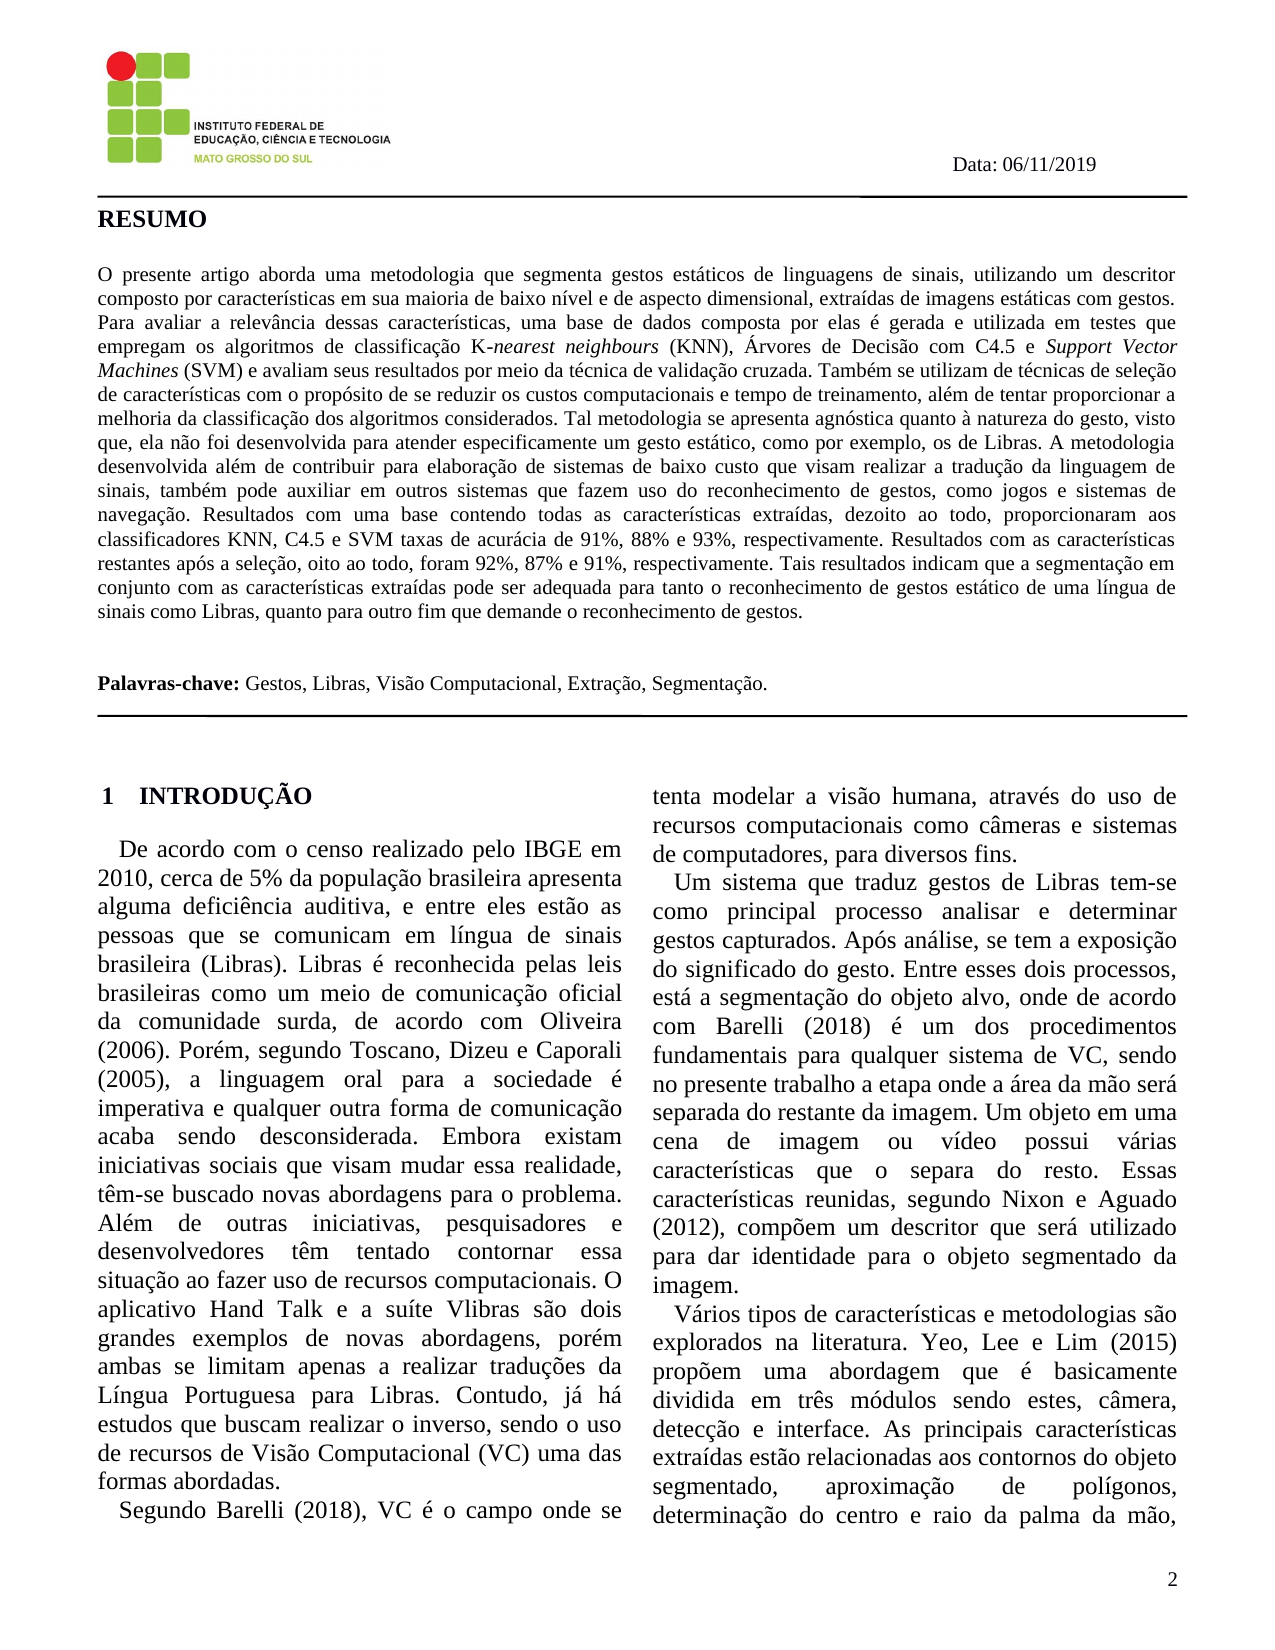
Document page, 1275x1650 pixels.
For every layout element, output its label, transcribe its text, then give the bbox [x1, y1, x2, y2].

text De acordo com o censo realizado pelo IBGE em 2010, cerca de 5% da população brasileira apresenta alguma deficiência auditiva, e entre eles estão as pessoas que se comunicam em língua de sinais brasileira (Libras). Libras é reconhecida pelas leis brasileiras como um meio de comunicação oficial da comunidade surda, de acordo com Oliveira (2006). Porém, segundo Toscano, Dizeu e Caporali (2005), a linguagem oral para a sociedade é imperativa e qualquer outra forma de comunicação acaba sendo desconsiderada. Embora existam iniciativas sociais que visam mudar essa realidade, têm-se buscado novas abordagens para o problema. Além de outras iniciativas, pesquisadores e desenvolvedores têm tentado contornar essa situação ao fazer uso de recursos computacionais. O aplicativo Hand Talk e a suíte Vlibras são dois grandes exemplos de novas abordagens, porém ambas se limitam apenas a realizar traduções da Língua Portuguesa para Libras. Contudo, já há estudos que buscam realizar o inverso, sendo o uso de recursos de Visão Computacional (VC) uma das formas abordadas. [97, 834, 622, 1495]
text Segundo Barelli (2018), VC é o campo onde se tenta modelar a visão humana, através do uso de recursos computacionais como câmeras e sistemas de computadores, para diversos fins. [97, 1495, 622, 1524]
text Um sistema que traduz gestos de Libras tem-se como principal processo analisar e determinar gestos capturados. Após análise, se tem a exposição do significado do gesto. Entre esses dois processos, está a segmentação do objeto alvo, onde de acordo com Barelli (2018) é um dos procedimentos fundamentais para qualquer sistema de VC, sendo no presente trabalho a etapa onde a área da mão será separada do restante da imagem. Um objeto em uma cena de imagem ou vídeo possui várias características que o separa do resto. Essas características reunidas, segundo Nixon e Aguado (2012), compõem um descritor que será utilizado para dar identidade para o objeto segmentado da imagem. [652, 867, 1177, 1299]
text RESUMO [97, 204, 1177, 233]
picture [97, 45, 399, 171]
text Palavras-chave: Gestos, Libras, Visão Computacional, Extração, Segmentação. [97, 671, 1177, 695]
text O presente artigo aborda uma metodologia que segmenta gestos estáticos de linguagens de sinais, utilizando um descritor composto por características em sua maioria de baixo nível e de aspecto dimensional, extraídas de imagens estáticas com gestos. Para avaliar a relevância dessas características, uma base de dados composta por elas é gerada e utilizada em testes que empregam os algoritmos de classificação K-nearest neighbours (KNN), Árvores de Decisão com C4.5 e Support Vector Machines (SVM) e avaliam seus resultados por meio da técnica de validação cruzada. Também se utilizam de técnicas de seleção de características com o propósito de se reduzir os custos computacionais e tempo de treinamento, além de tentar proporcionar a melhoria da classificação dos algoritmos considerados. Tal metodologia se apresenta agnóstica quanto à natureza do gesto, visto que, ela não foi desenvolvida para atender especificamente um gesto estático, como por exemplo, os de Libras. A metodologia desenvolvida além de contribuir para elaboração de sistemas de baixo custo que visam realizar a tradução da linguagem de sinais, também pode auxiliar em outros sistemas que fazem uso do reconhecimento de gestos, como jogos e sistemas de navegação. Resultados com uma base contendo todas as características extraídas, dezoito ao todo, proporcionaram aos classificadores KNN, C4.5 e SVM taxas de acurácia de 91%, 88% e 93%, respectivamente. Resultados com as características restantes após a seleção, oito ao todo, foram 92%, 87% e 91%, respectivamente. Tais resultados indicam que a segmentação em conjunto com as características extraídas pode ser adequada para tanto o reconhecimento de gestos estático de uma língua de sinais como Libras, quanto para outro fim que demande o reconhecimento de gestos. [97, 262, 1177, 623]
text INTRODUÇÃO [101, 781, 622, 810]
text Segundo Barelli (2018), VC é o campo onde se tenta modelar a visão humana, através do uso de recursos computacionais como câmeras e sistemas de computadores, para diversos fins. [652, 781, 1177, 867]
